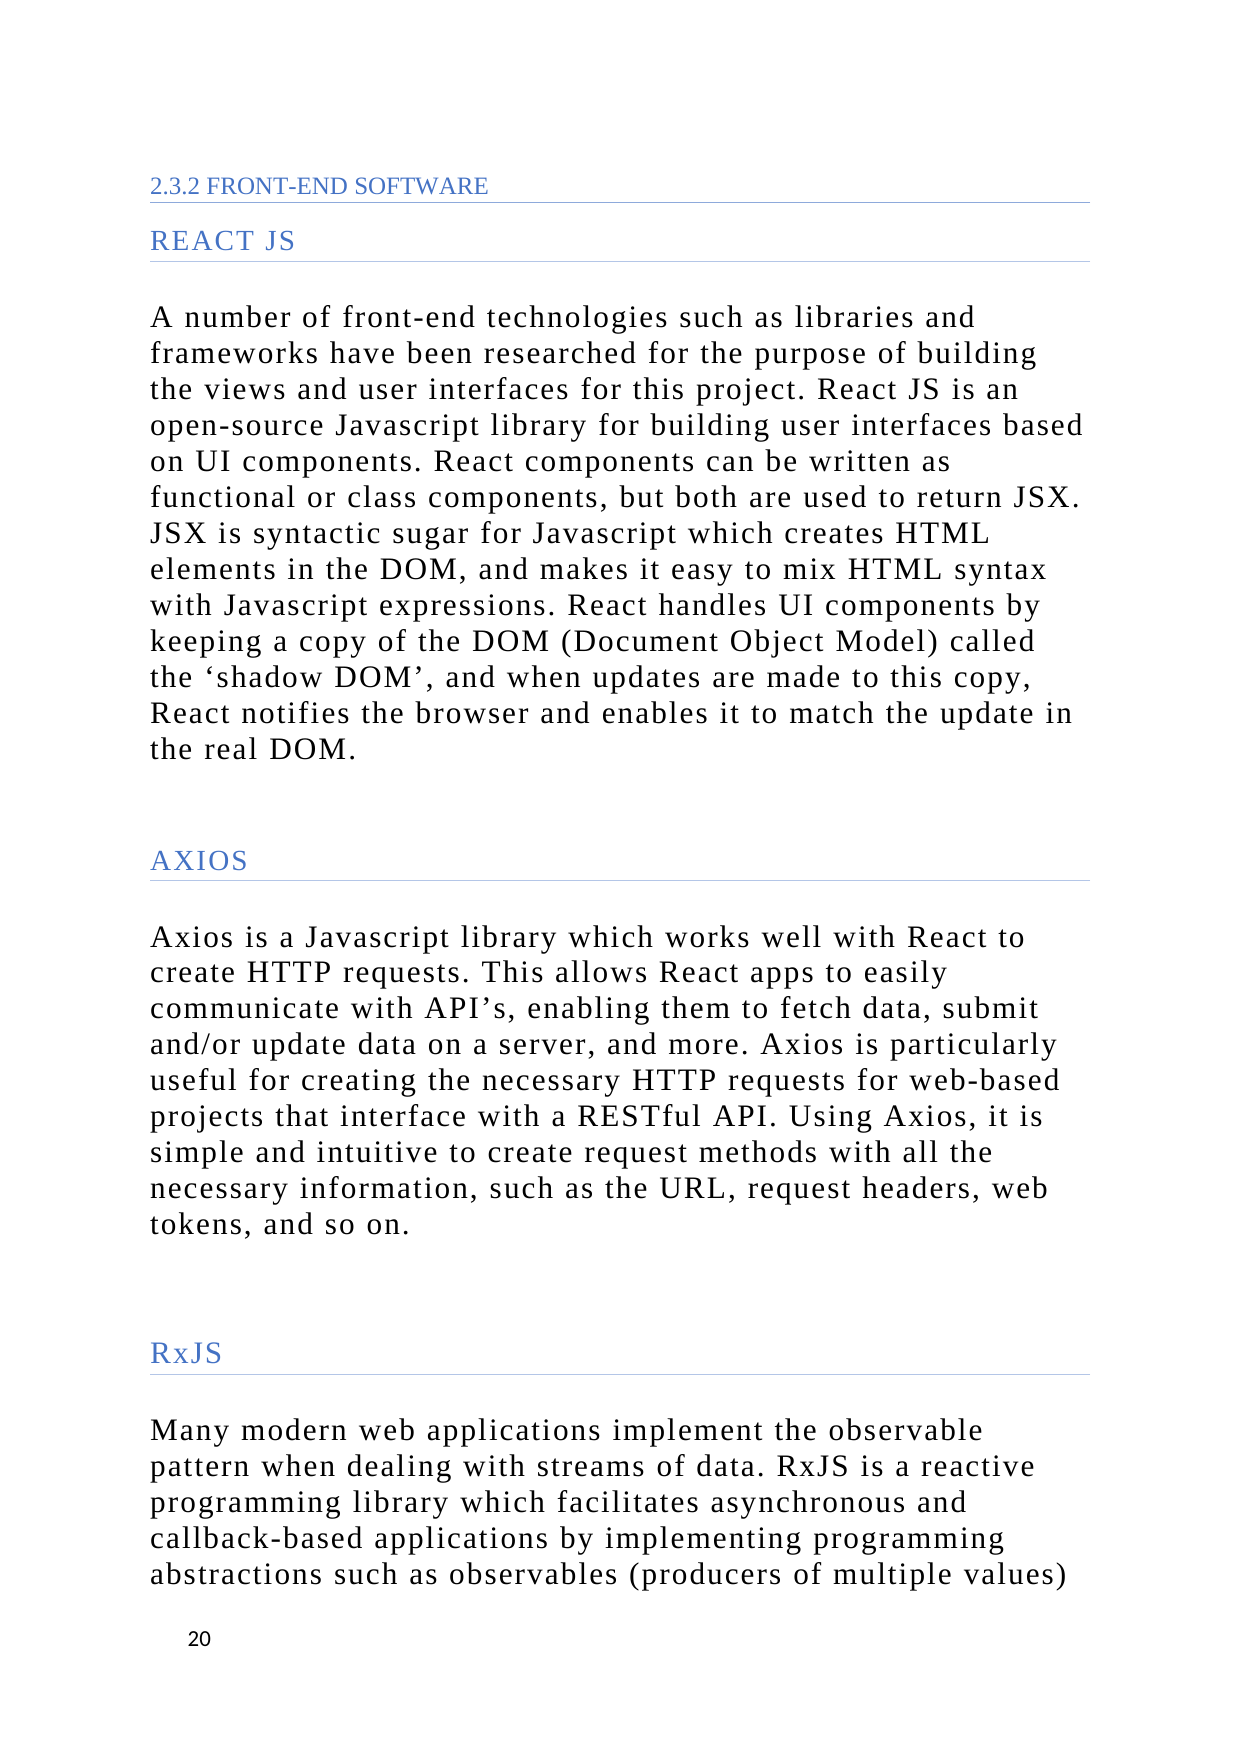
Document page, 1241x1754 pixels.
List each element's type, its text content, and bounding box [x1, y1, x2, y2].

subtitle 2.3.2 FRONT-END SOFTWARE [150, 171, 1090, 202]
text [150, 1411, 1090, 1591]
subtitle RxJS [150, 1334, 1090, 1374]
subtitle AXIOS [150, 843, 1090, 880]
text Axios is a Javascript library which works well with React to create HTTP requests. This allows React apps to easily communicate with API’s, enabling them to fetch data, submit and/or update data on a server, and more. Axios is particularly useful for creating the necessary HTTP requests for web-based projects that interface with a RESTful API. Using Axios, it is simple and intuitive to create request methods with all the necessary information, such as the URL, request headers, web tokens, and so on. [150, 918, 1090, 1241]
subtitle REACT JS [150, 223, 1090, 261]
text A number of front-end technologies such as libraries and frameworks have been researched for the purpose of building the views and user interfaces for this project. React JS is an open-source Javascript library for building user interfaces based on UI components. React components can be written as functional or class components, but both are used to return JSX. JSX is syntactic sugar for Javascript which creates HTML elements in the DOM, and makes it easy to mix HTML syntax with Javascript expressions. React handles UI components by keeping a copy of the DOM (Document Object Model) called the ‘shadow DOM’, and when updates are made to this copy, React notifies the browser and enables it to match the update in the real DOM. [150, 299, 1090, 766]
